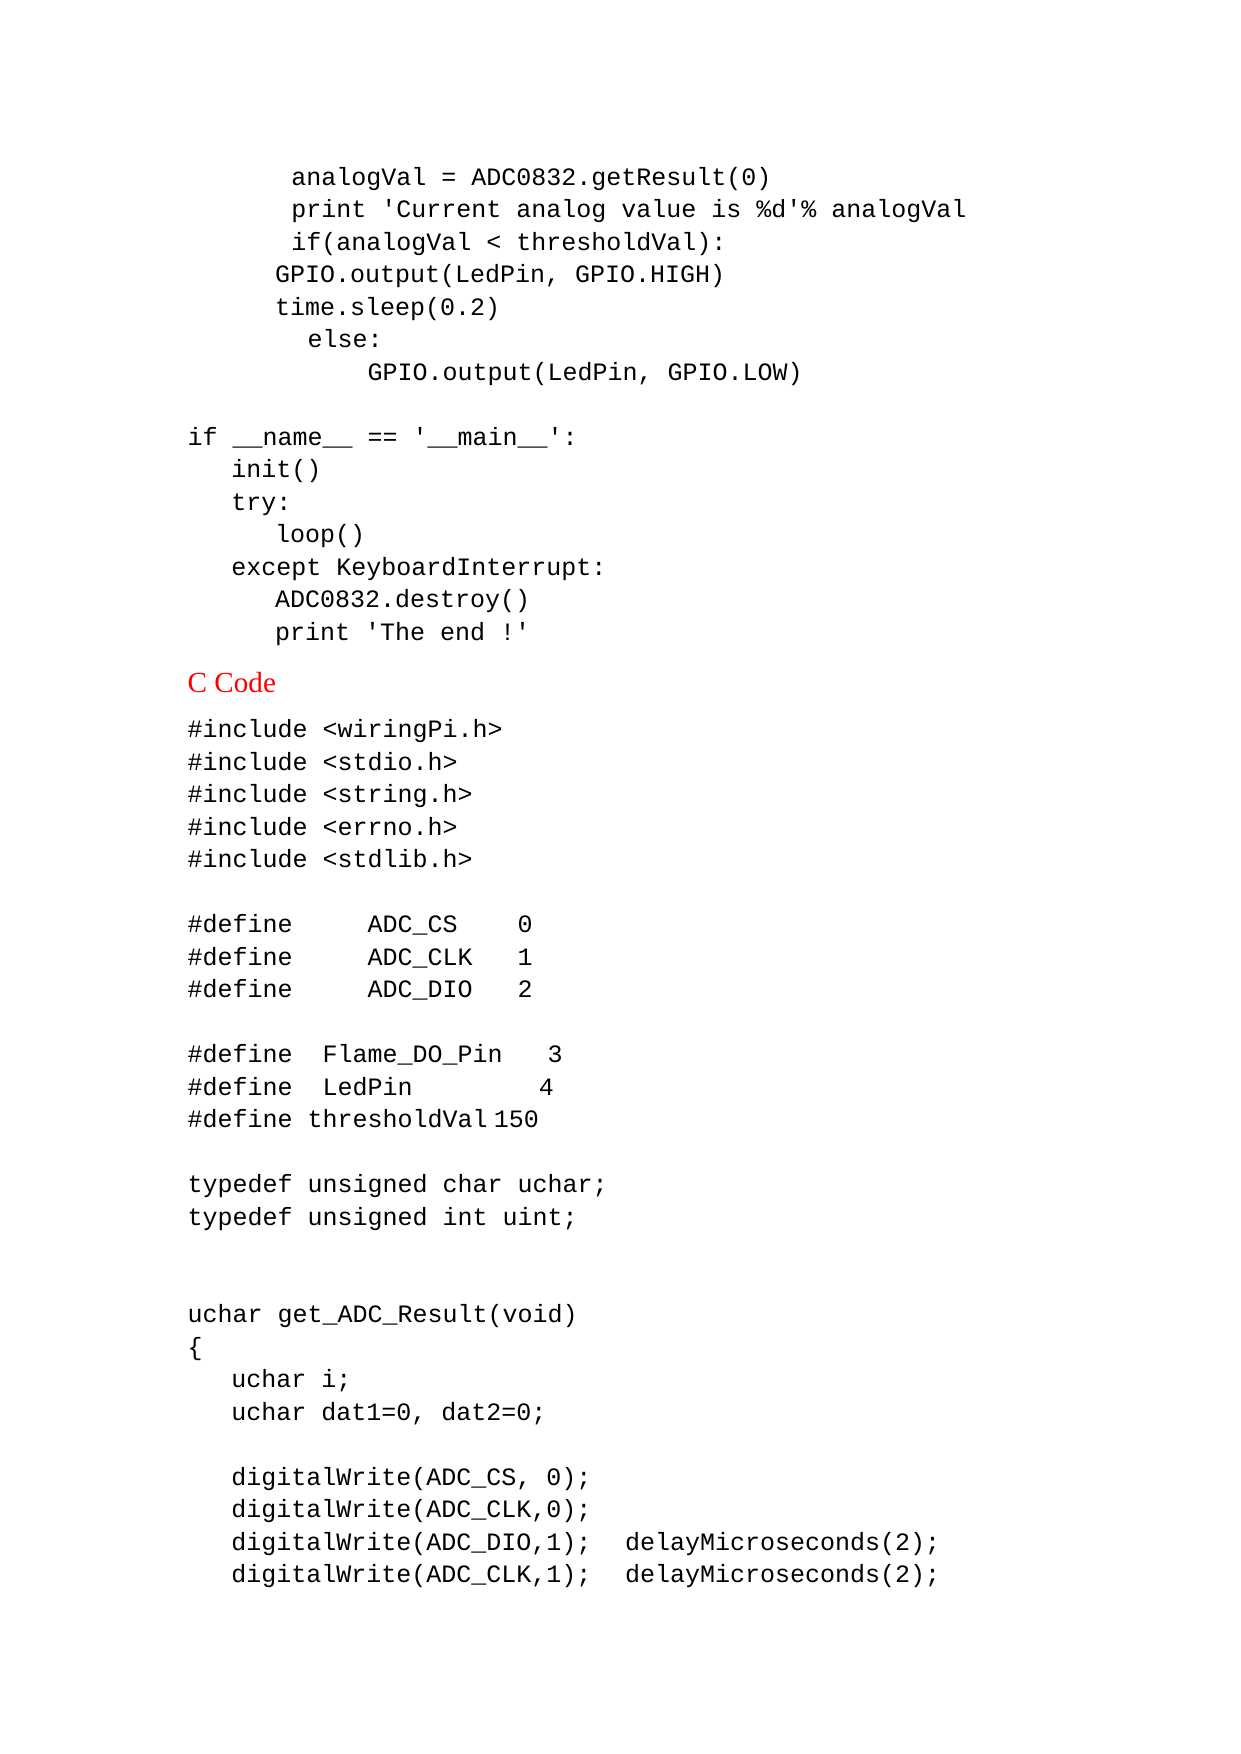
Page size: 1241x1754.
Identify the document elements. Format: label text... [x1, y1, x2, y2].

text { [187, 1332, 1053, 1364]
text init() [187, 454, 1053, 487]
text digitalWrite(ADC_CLK,0); [187, 1494, 1053, 1527]
text #include <string.h> [187, 779, 1053, 812]
text try: [187, 487, 1053, 519]
text #include <stdlib.h> [187, 844, 1053, 877]
text digitalWrite(ADC_CLK,1); delayMicroseconds(2); [187, 1559, 1053, 1592]
text uchar i; [187, 1364, 1053, 1397]
text print 'Current analog value is %d'% analogVal [187, 194, 1053, 227]
text #include <wiringPi.h> [187, 714, 1053, 747]
text #define LedPin 4 [187, 1072, 1053, 1104]
text if(analogVal < thresholdVal): [187, 227, 1053, 259]
text GPIO.output(LedPin, GPIO.LOW) [187, 357, 1053, 389]
text typedef unsigned char uchar; [187, 1169, 1053, 1202]
text C Code [187, 649, 1053, 714]
text #define Flame_DO_Pin 3 [187, 1039, 1053, 1072]
text #include <stdio.h> [187, 747, 1053, 779]
text #include <errno.h> [187, 812, 1053, 844]
text #define ADC_CLK 1 [187, 942, 1053, 974]
text uchar dat1=0, dat2=0; [187, 1397, 1053, 1429]
text loop() [187, 519, 1053, 552]
text else: [187, 324, 1053, 357]
text print 'The end !' [187, 617, 1053, 649]
text except KeyboardInterrupt: [187, 552, 1053, 584]
text analogVal = ADC0832.getResult(0) [187, 162, 1053, 194]
text typedef unsigned int uint; [187, 1202, 1053, 1234]
text time.sleep(0.2) [187, 292, 1053, 324]
text GPIO.output(LedPin, GPIO.HIGH) [187, 259, 1053, 292]
text digitalWrite(ADC_CS, 0); [187, 1462, 1053, 1494]
text #define thresholdVal 150 [187, 1104, 1053, 1137]
text #define ADC_CS 0 [187, 909, 1053, 942]
text digitalWrite(ADC_DIO,1); delayMicroseconds(2); [187, 1527, 1053, 1559]
text #define ADC_DIO 2 [187, 974, 1053, 1007]
text if __name__ == '__main__': [187, 422, 1053, 454]
text ADC0832.destroy() [187, 584, 1053, 617]
text uchar get_ADC_Result(void) [187, 1299, 1053, 1332]
